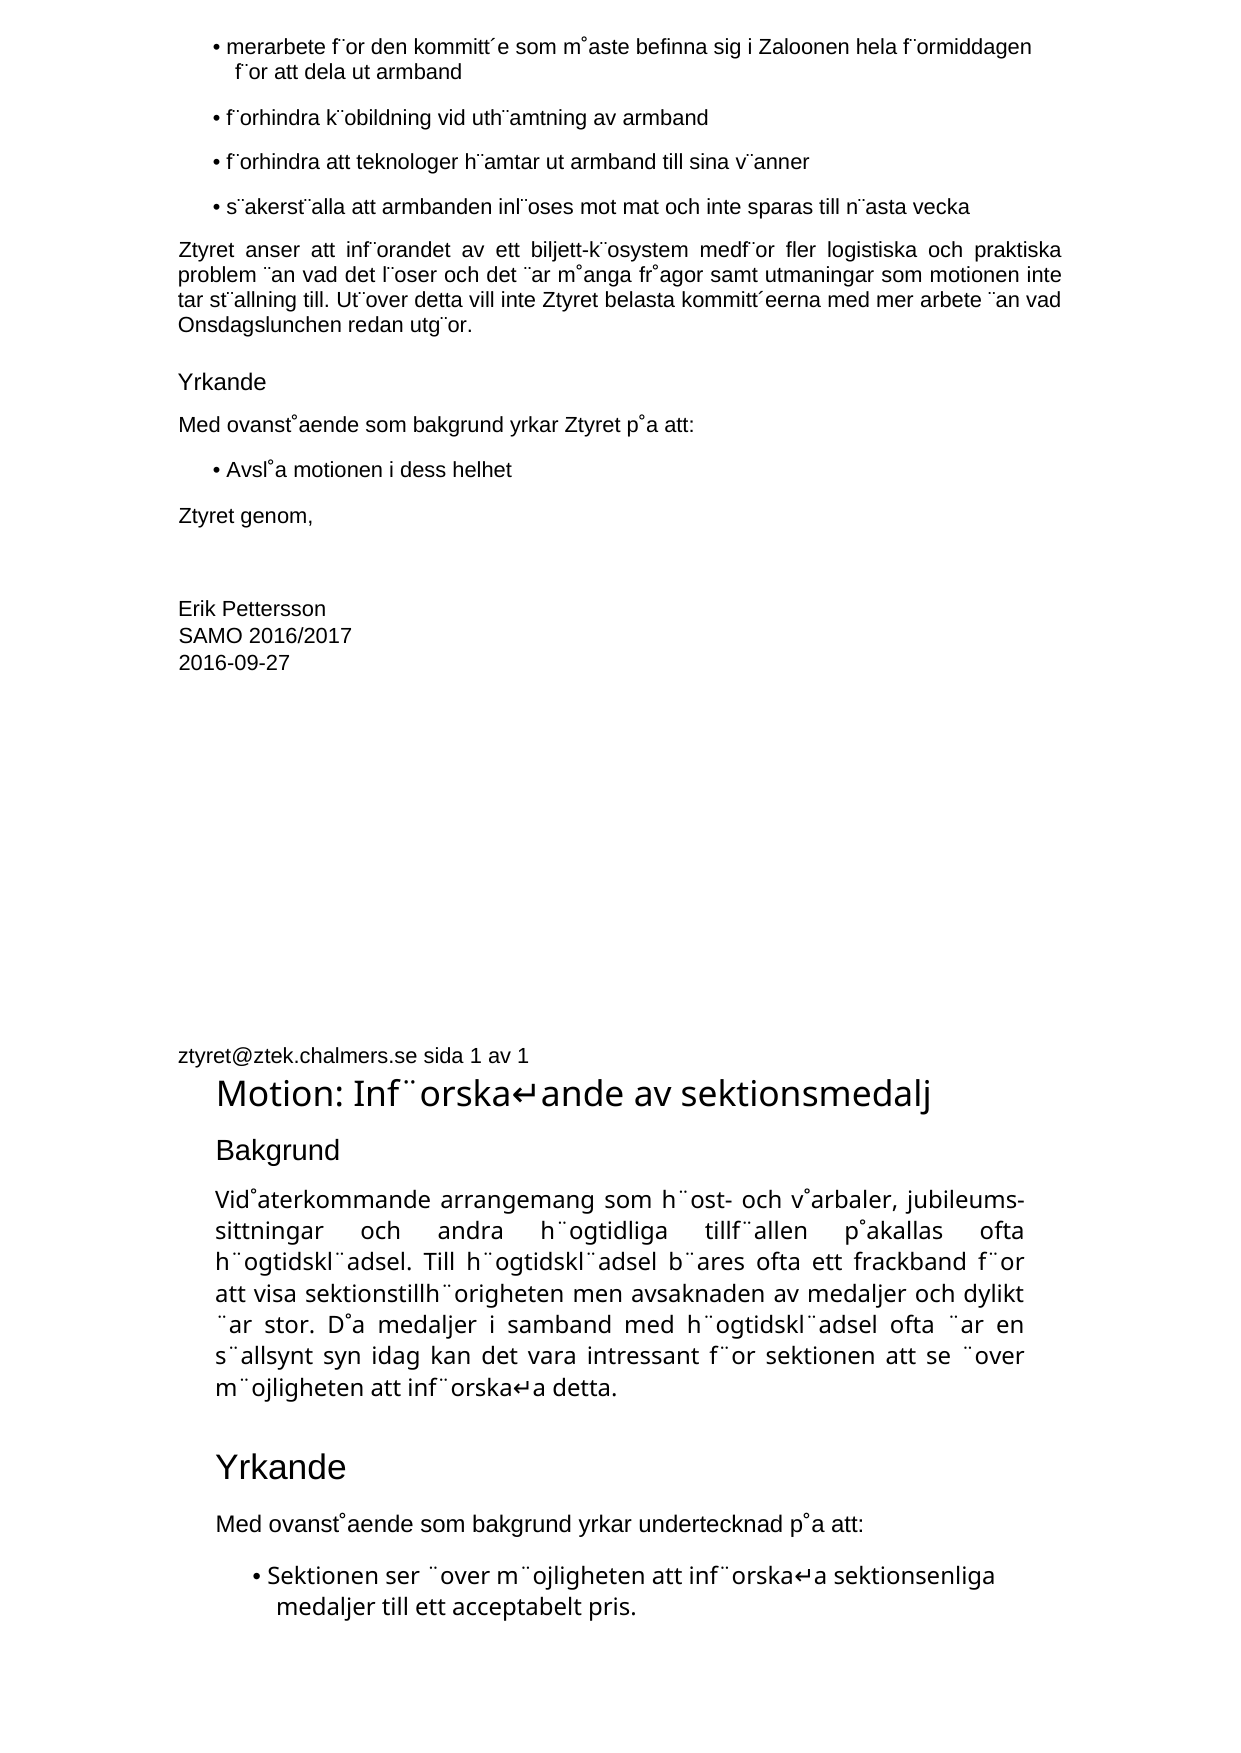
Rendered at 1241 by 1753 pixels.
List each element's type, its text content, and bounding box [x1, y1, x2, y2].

text Med ovanst˚aende som bakgrund yrkar undertecknad p˚a att: [215, 1510, 1162, 1538]
text Ztyret genom, [178, 503, 1162, 528]
text • f¨orhindra att teknologer h¨amtar ut armband till sina v¨anner [212, 149, 1162, 174]
text Erik Pettersson [178, 596, 1162, 622]
text • Sektionen ser ¨over m¨ojligheten att inf¨orska↵a sektionsenliga medaljer till ett acceptabelt pris. [252, 1560, 1024, 1622]
text • f¨orhindra k¨obildning vid uth¨amtning av armband [212, 105, 1162, 130]
text Yrkande [215, 1446, 1162, 1487]
text • Avsl˚a motionen i dess helhet [212, 457, 1162, 482]
text Med ovanst˚aende som bakgrund yrkar Ztyret p˚a att: [178, 412, 1162, 437]
text Motion: Inf¨orska↵ande av sektionsmedalj Bakgrund [215, 1068, 937, 1167]
text SAMO 2016/2017 [178, 623, 1162, 648]
text ztyret@ztek.chalmers.se sida 1 av 1 [178, 1043, 1162, 1068]
text Yrkande [177, 368, 1162, 396]
text • merarbete f¨or den kommitt´e som m˚aste befinna sig i Zaloonen hela f¨ormiddagen f¨or att dela ut armband [212, 35, 1063, 84]
text 2016-09-27 [178, 650, 1162, 675]
text • s¨akerst¨alla att armbanden inl¨oses mot mat och inte sparas till n¨asta vecka [212, 193, 1162, 219]
text Vid˚aterkommande arrangemang som h¨ost- och v˚arbaler, jubileums-sittningar och andra h¨ogtidliga tillf¨allen p˚akallas ofta h¨ogtidskl¨adsel. Till h¨ogtidskl¨adsel b¨ares ofta ett frackband f¨or att visa sektionstillh¨origheten men avsaknaden av medaljer och dylikt ¨ar stor. D˚a medaljer i samband med h¨ogtidskl¨adsel ofta ¨ar en s¨allsynt syn idag kan det vara intressant f¨or sektionen att se ¨over m¨ojligheten att inf¨orska↵a detta. [215, 1184, 1026, 1403]
text Ztyret anser att inf¨orandet av ett biljett-k¨osystem medf¨or fler logistiska och praktiska problem ¨an vad det l¨oser och det ¨ar m˚anga fr˚agor samt utmaningar som motionen inte tar st¨allning till. Ut¨over detta vill inte Ztyret belasta kommitt´eerna med mer arbete ¨an vad Onsdagslunchen redan utg¨or. [178, 238, 1063, 337]
